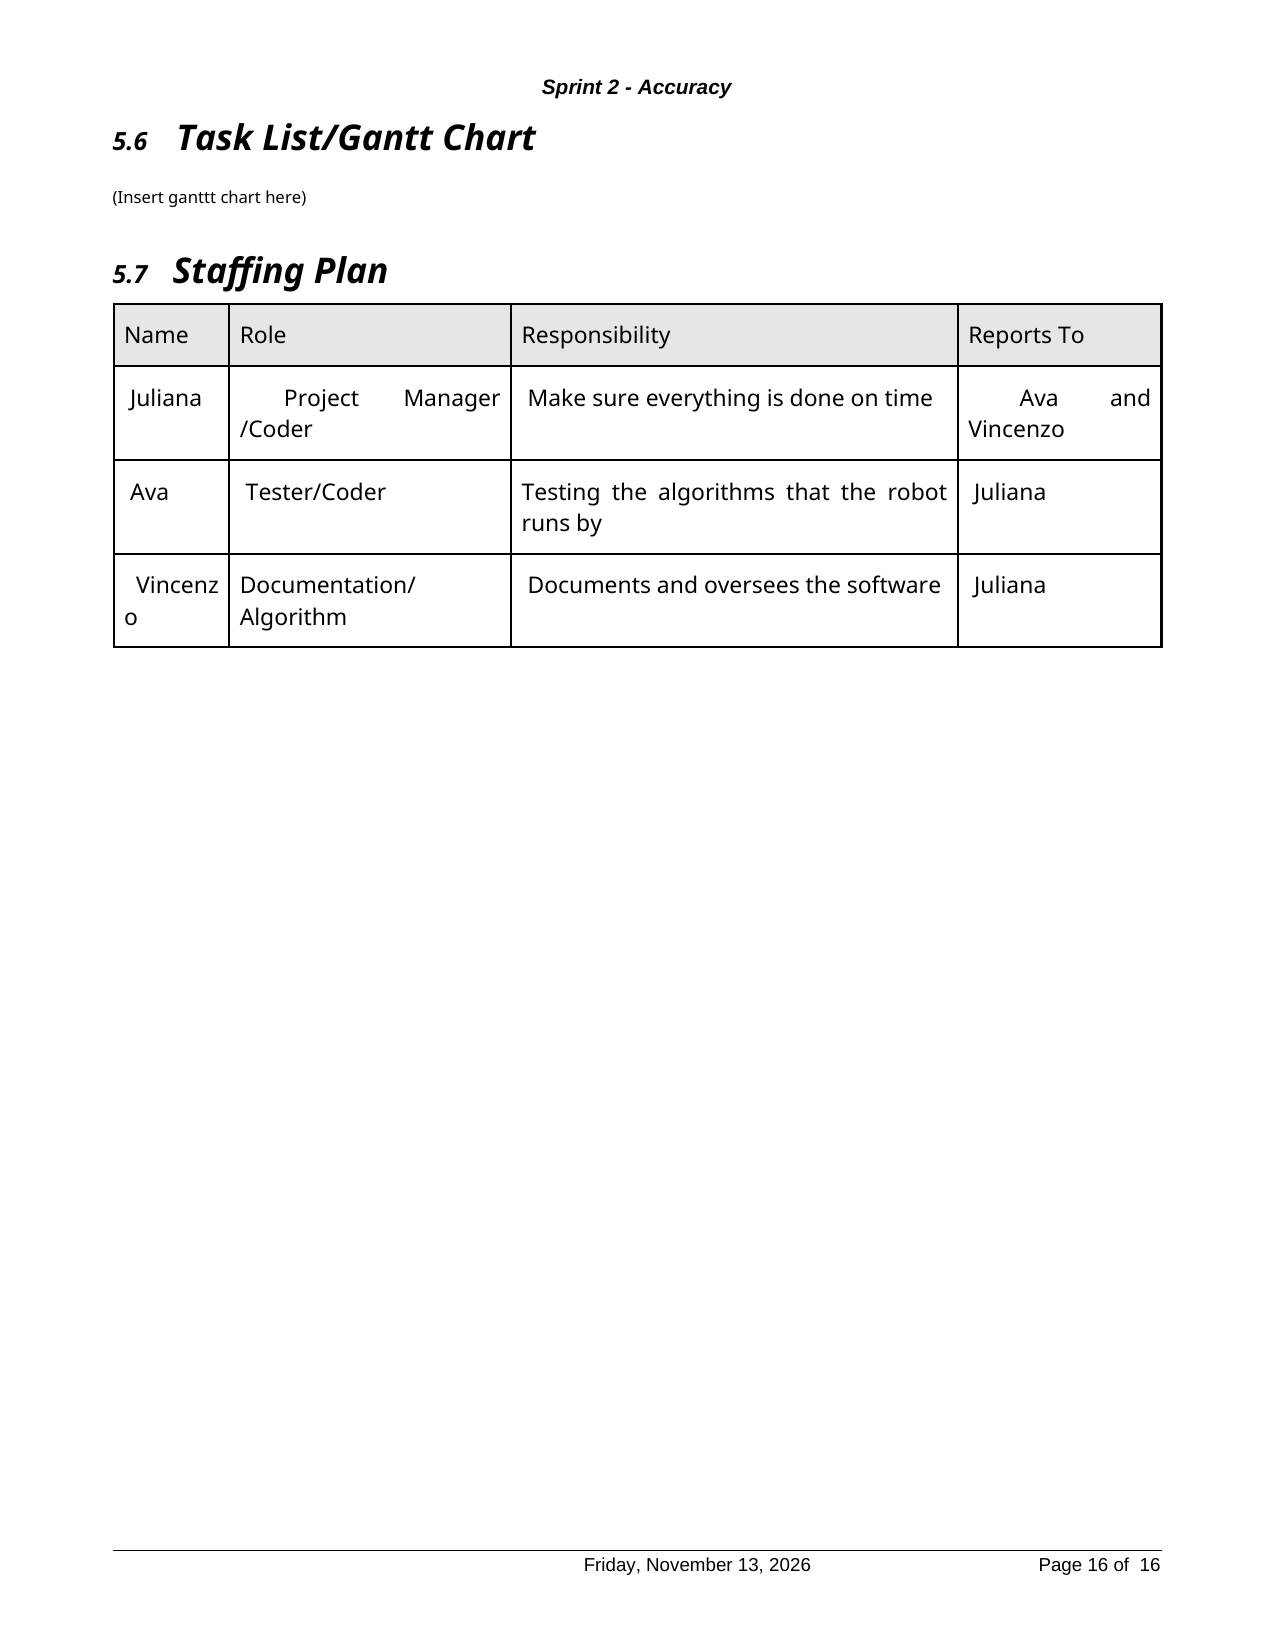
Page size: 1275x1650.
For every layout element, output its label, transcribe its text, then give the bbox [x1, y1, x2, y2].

table_header Name [115, 305, 228, 365]
table_cell Ava and Vincenzo [959, 367, 1160, 459]
text (Insert ganttt chart here) [112, 186, 1162, 208]
table_cell Documents and oversees the software [512, 555, 957, 646]
subtitle Staffing Plan [112, 246, 1162, 294]
subtitle Task List/Gantt Chart [112, 112, 1162, 161]
table_header Responsibility [512, 305, 957, 365]
table_cell Make sure everything is done on time [512, 367, 957, 459]
table_cell Juliana [115, 367, 228, 459]
table_header Reports To [959, 305, 1160, 365]
table_cell Documentation/ Algorithm [230, 555, 510, 646]
table_cell Juliana [959, 461, 1160, 552]
table_cell Juliana [959, 555, 1160, 646]
table_cell Ava [115, 461, 228, 552]
table_cell Project Manager /Coder [230, 367, 510, 459]
table_header Role [230, 305, 510, 365]
table_cell Testing the algorithms that the robot runs by [512, 461, 957, 552]
table_cell Tester/Coder [230, 461, 510, 552]
table_cell Vincenzo [115, 555, 228, 646]
